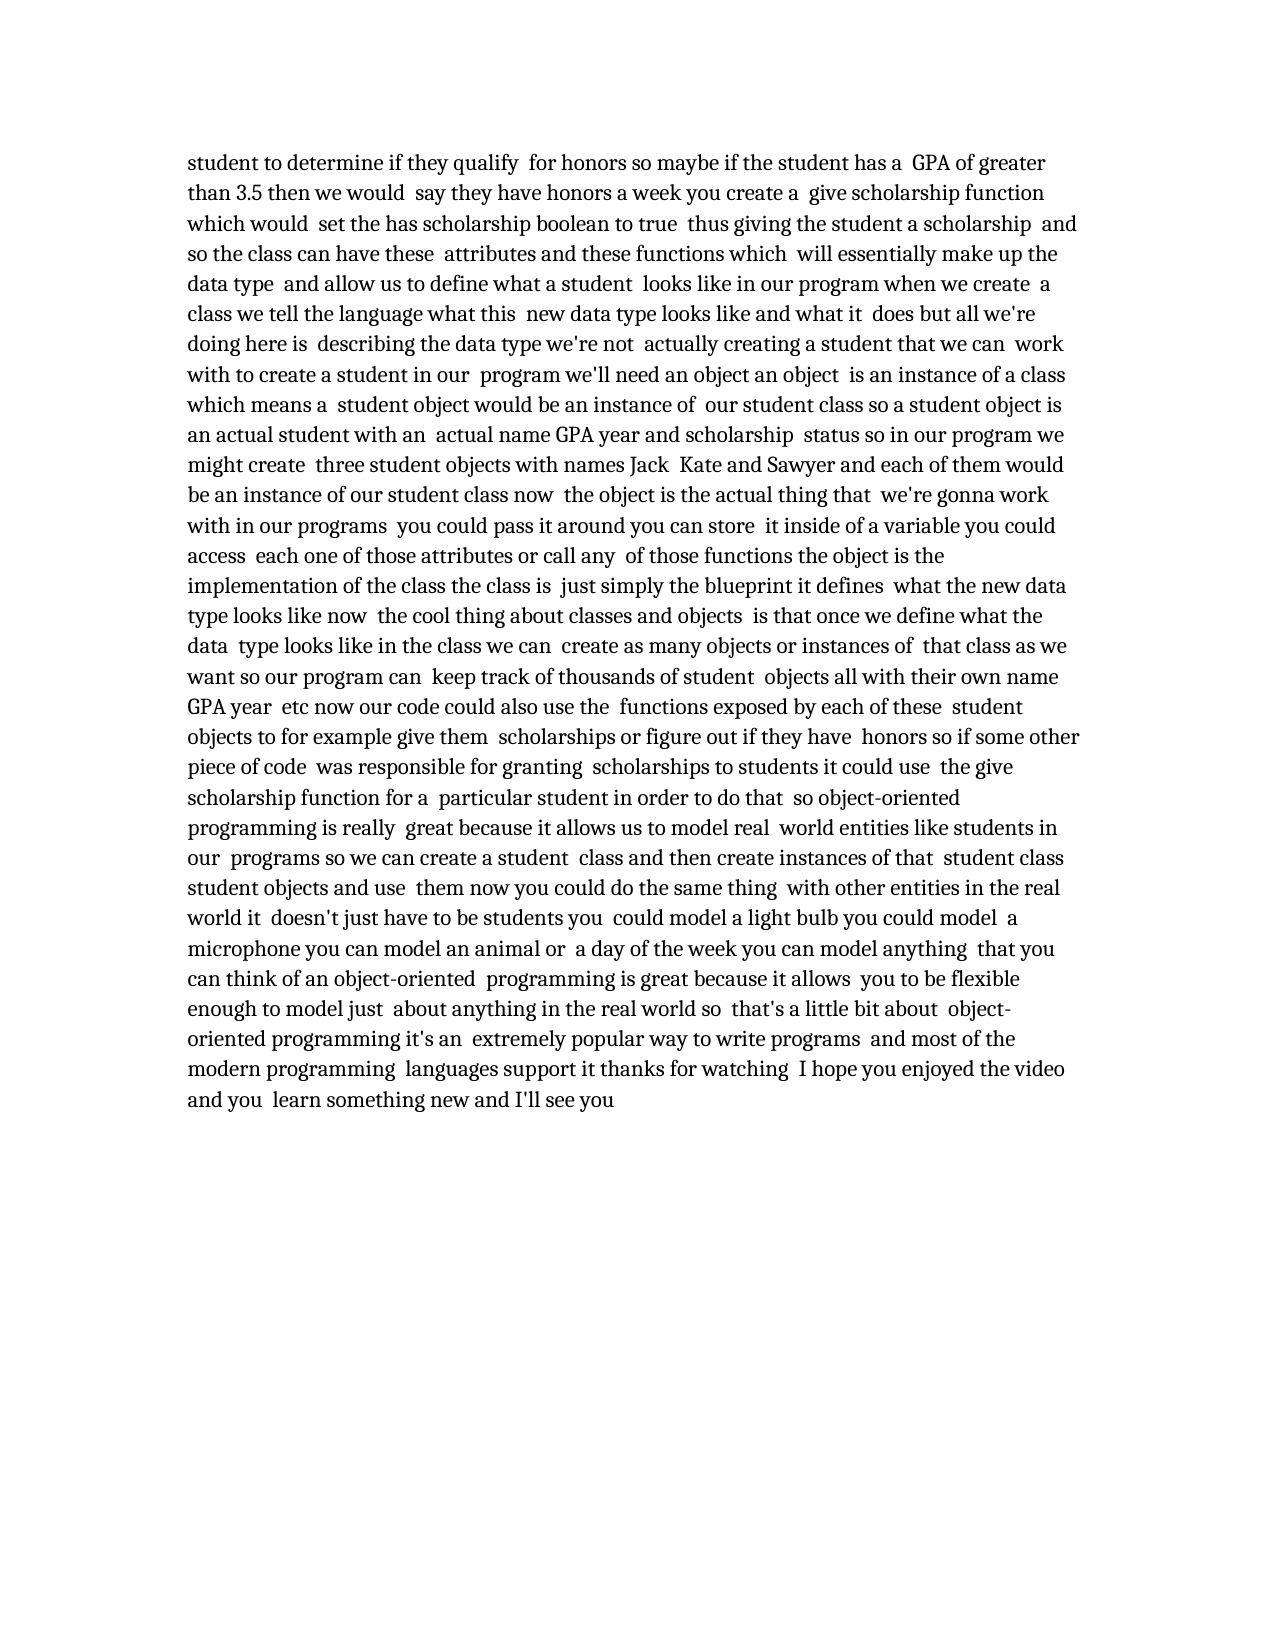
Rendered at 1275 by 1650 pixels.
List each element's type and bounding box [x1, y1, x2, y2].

text [187, 150, 1087, 1113]
